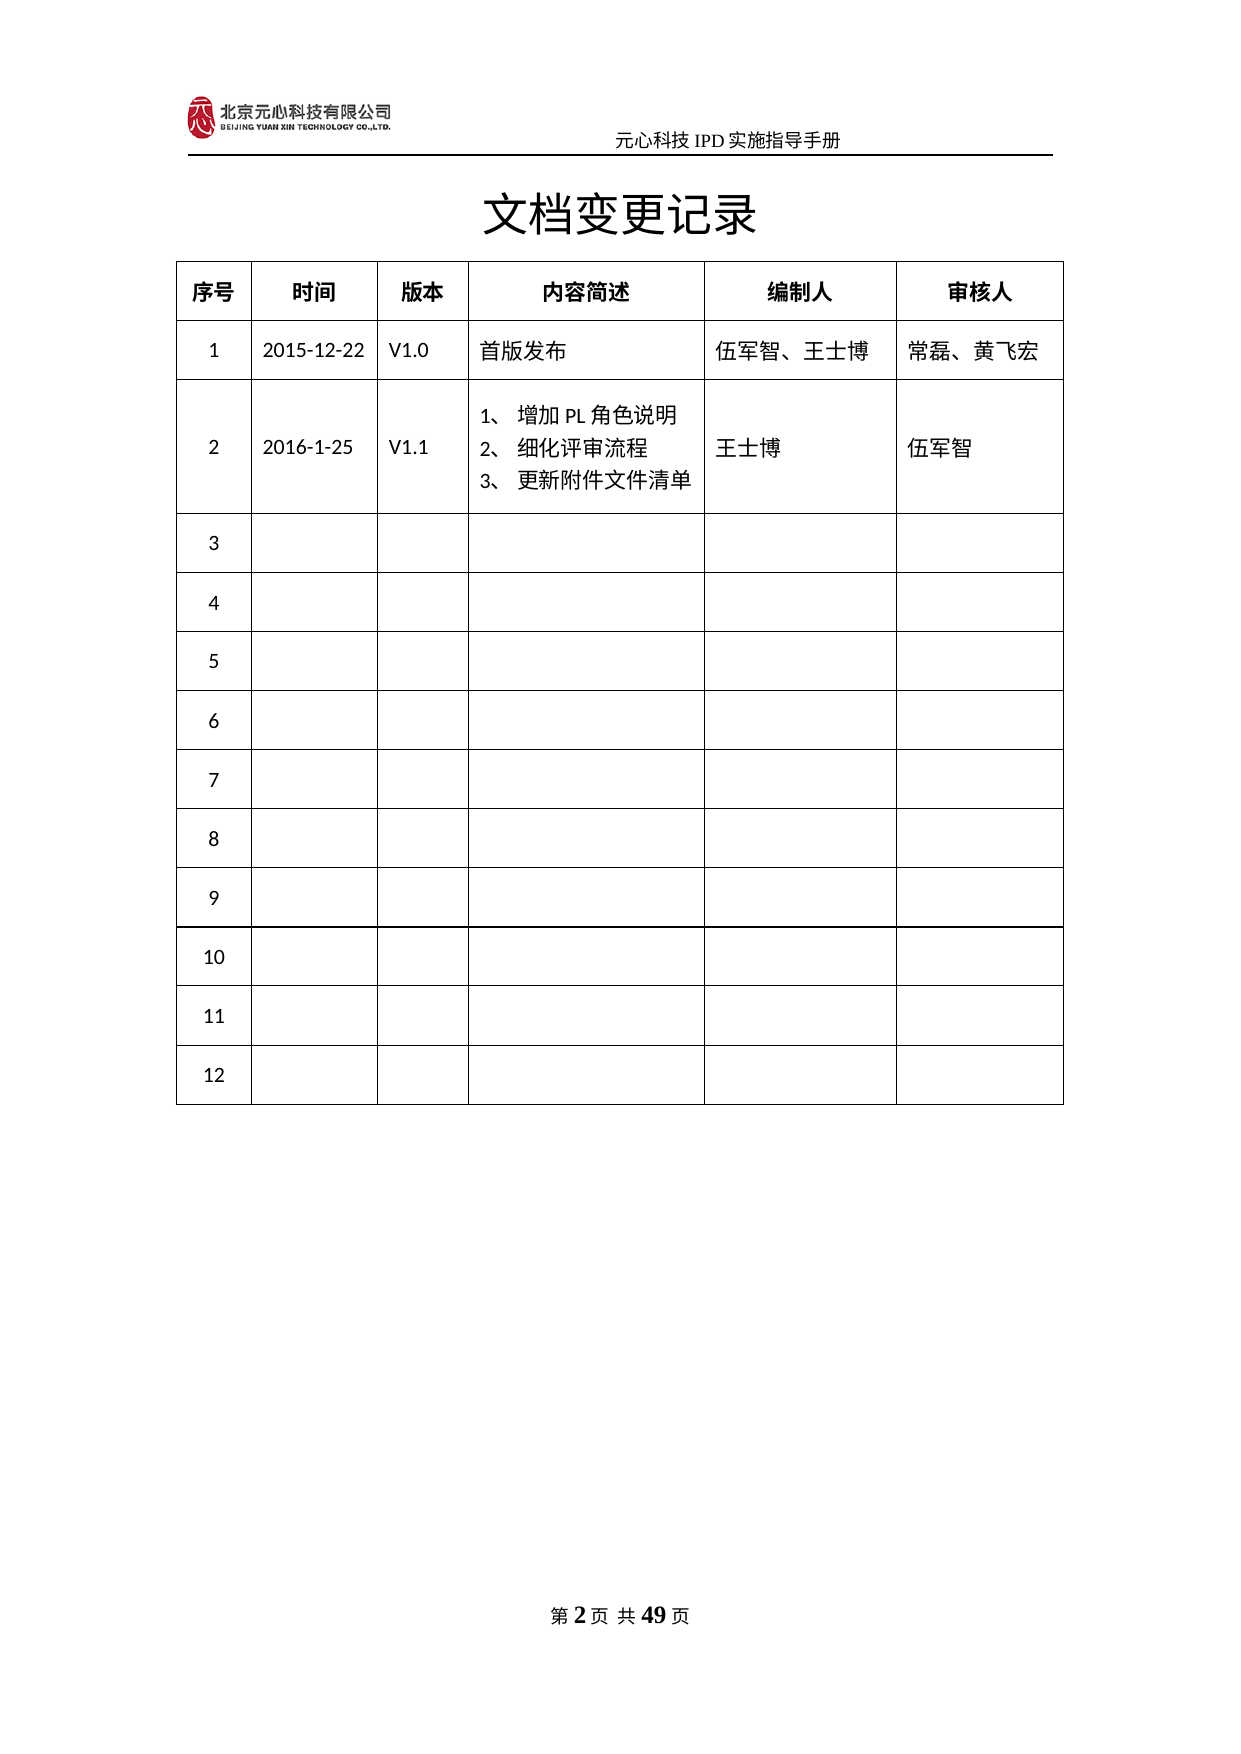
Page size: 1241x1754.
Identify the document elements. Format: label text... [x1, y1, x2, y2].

table_cell [897, 1046, 1063, 1103]
table_cell 3 [177, 514, 251, 572]
table_cell 9 [177, 868, 251, 926]
table_cell 10 [177, 928, 251, 985]
table_cell 5 [177, 632, 251, 690]
table_cell 2 [177, 380, 251, 513]
table_header 版本 [378, 262, 468, 320]
table_cell [252, 632, 377, 690]
table_header 时间 [252, 262, 377, 320]
table_cell [378, 750, 468, 808]
table_cell [378, 514, 468, 572]
table_cell [378, 928, 468, 985]
table_cell 12 [177, 1046, 251, 1103]
table_cell [897, 750, 1063, 808]
table_cell [252, 868, 377, 926]
table_cell 1 [177, 321, 251, 379]
table_cell [469, 1046, 704, 1103]
table_cell [705, 928, 896, 985]
table_cell 首版发布 [469, 321, 704, 379]
table_cell [469, 573, 704, 631]
table_cell [897, 986, 1063, 1044]
table_cell [705, 868, 896, 926]
table_cell [705, 1046, 896, 1103]
table_cell V1.1 [378, 380, 468, 513]
table_cell [252, 986, 377, 1044]
table_cell [252, 573, 377, 631]
table_cell 伍军智、王士博 [705, 321, 896, 379]
table_cell 增加PL角色说明 细化评审流程 更新附件文件清单 [469, 380, 704, 513]
table_cell [705, 750, 896, 808]
text 文档变更记录 [187, 163, 1053, 261]
table_cell [897, 632, 1063, 690]
table_cell [705, 809, 896, 867]
table_cell [897, 809, 1063, 867]
table_cell [378, 573, 468, 631]
table_cell 2015-12-22 [252, 321, 377, 379]
table_cell [469, 632, 704, 690]
table_cell [897, 928, 1063, 985]
table_cell 伍军智 [897, 380, 1063, 513]
table_cell [252, 928, 377, 985]
table_header 序号 [177, 262, 251, 320]
table_cell [469, 514, 704, 572]
table_cell [705, 514, 896, 572]
table_cell [378, 809, 468, 867]
table_cell [469, 750, 704, 808]
table_cell [252, 1046, 377, 1103]
table_cell [705, 986, 896, 1044]
table_cell [897, 868, 1063, 926]
table_cell 2016-1-25 [252, 380, 377, 513]
table_cell [469, 928, 704, 985]
table_cell [897, 514, 1063, 572]
picture [187, 88, 391, 147]
table_cell 7 [177, 750, 251, 808]
table_cell [378, 868, 468, 926]
table_header 内容简述 [469, 262, 704, 320]
table_cell [897, 573, 1063, 631]
table_cell [378, 691, 468, 749]
table_cell [378, 632, 468, 690]
table_cell [252, 750, 377, 808]
table_cell [897, 691, 1063, 749]
table_cell V1.0 [378, 321, 468, 379]
table_cell 8 [177, 809, 251, 867]
table_cell [252, 809, 377, 867]
table_cell [469, 691, 704, 749]
table_cell [469, 868, 704, 926]
table_cell 王士博 [705, 380, 896, 513]
table_cell 常磊、黄飞宏 [897, 321, 1063, 379]
table_cell [378, 986, 468, 1044]
table_cell [469, 986, 704, 1044]
table_cell [705, 691, 896, 749]
table_cell 4 [177, 573, 251, 631]
table_header 编制人 [705, 262, 896, 320]
table_header 审核人 [897, 262, 1063, 320]
table_cell 6 [177, 691, 251, 749]
table_cell [705, 573, 896, 631]
table_cell [252, 514, 377, 572]
table_cell [469, 809, 704, 867]
table_cell [705, 632, 896, 690]
table_cell [252, 691, 377, 749]
table_cell [378, 1046, 468, 1103]
table_cell 11 [177, 986, 251, 1044]
